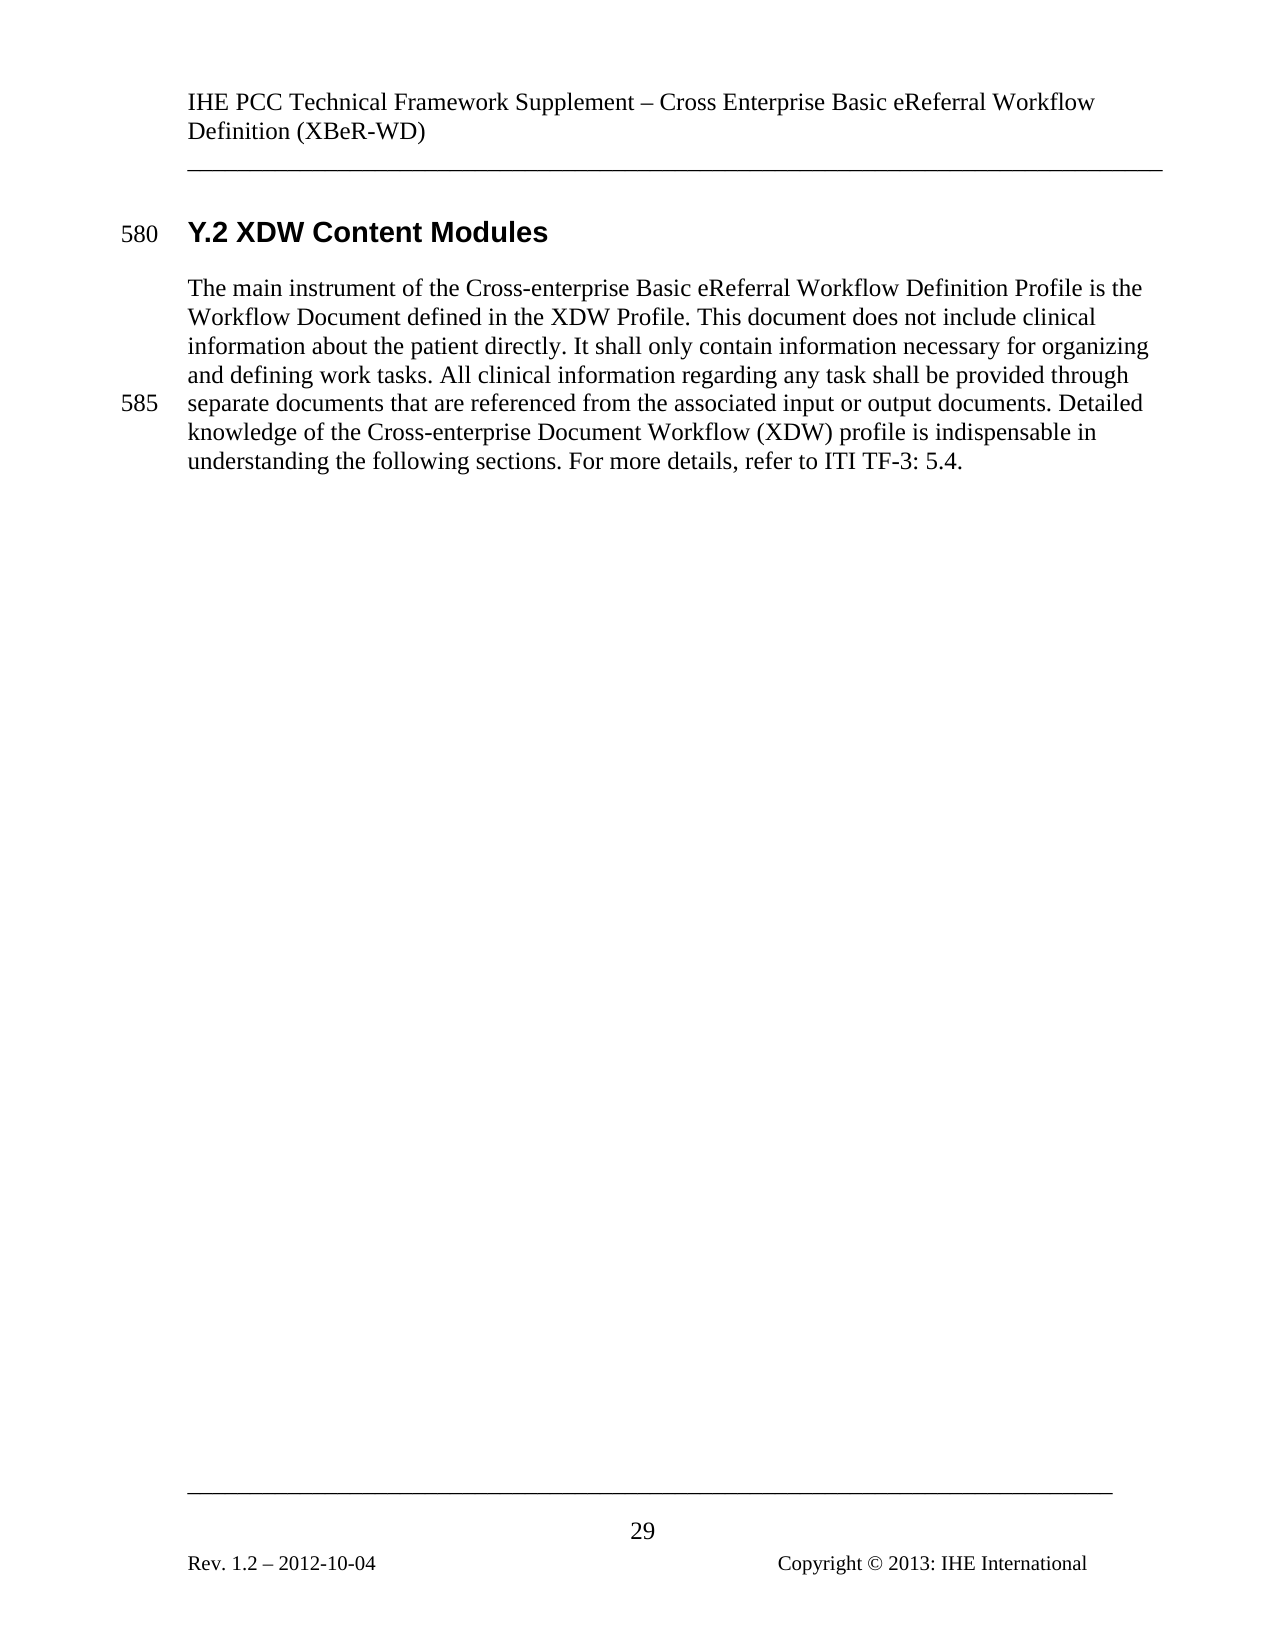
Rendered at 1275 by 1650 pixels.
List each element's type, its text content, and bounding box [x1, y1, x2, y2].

text The main instrument of the Cross-enterprise Basic eReferral Workflow Definition Profile is the Workflow Document defined in the XDW Profile. This document does not include clinical information about the patient directly. It shall only contain information necessary for organizing and defining work tasks. All clinical information regarding any task shall be provided through separate documents that are referenced from the associated input or output documents. Detailed knowledge of the Cross-enterprise Document Workflow (XDW) profile is indispensable in understanding the following sections. For more details, refer to ITI TF-3: 5.4. [187, 273, 1162, 475]
subtitle Y.2 XDW Content Modules [187, 215, 1162, 248]
